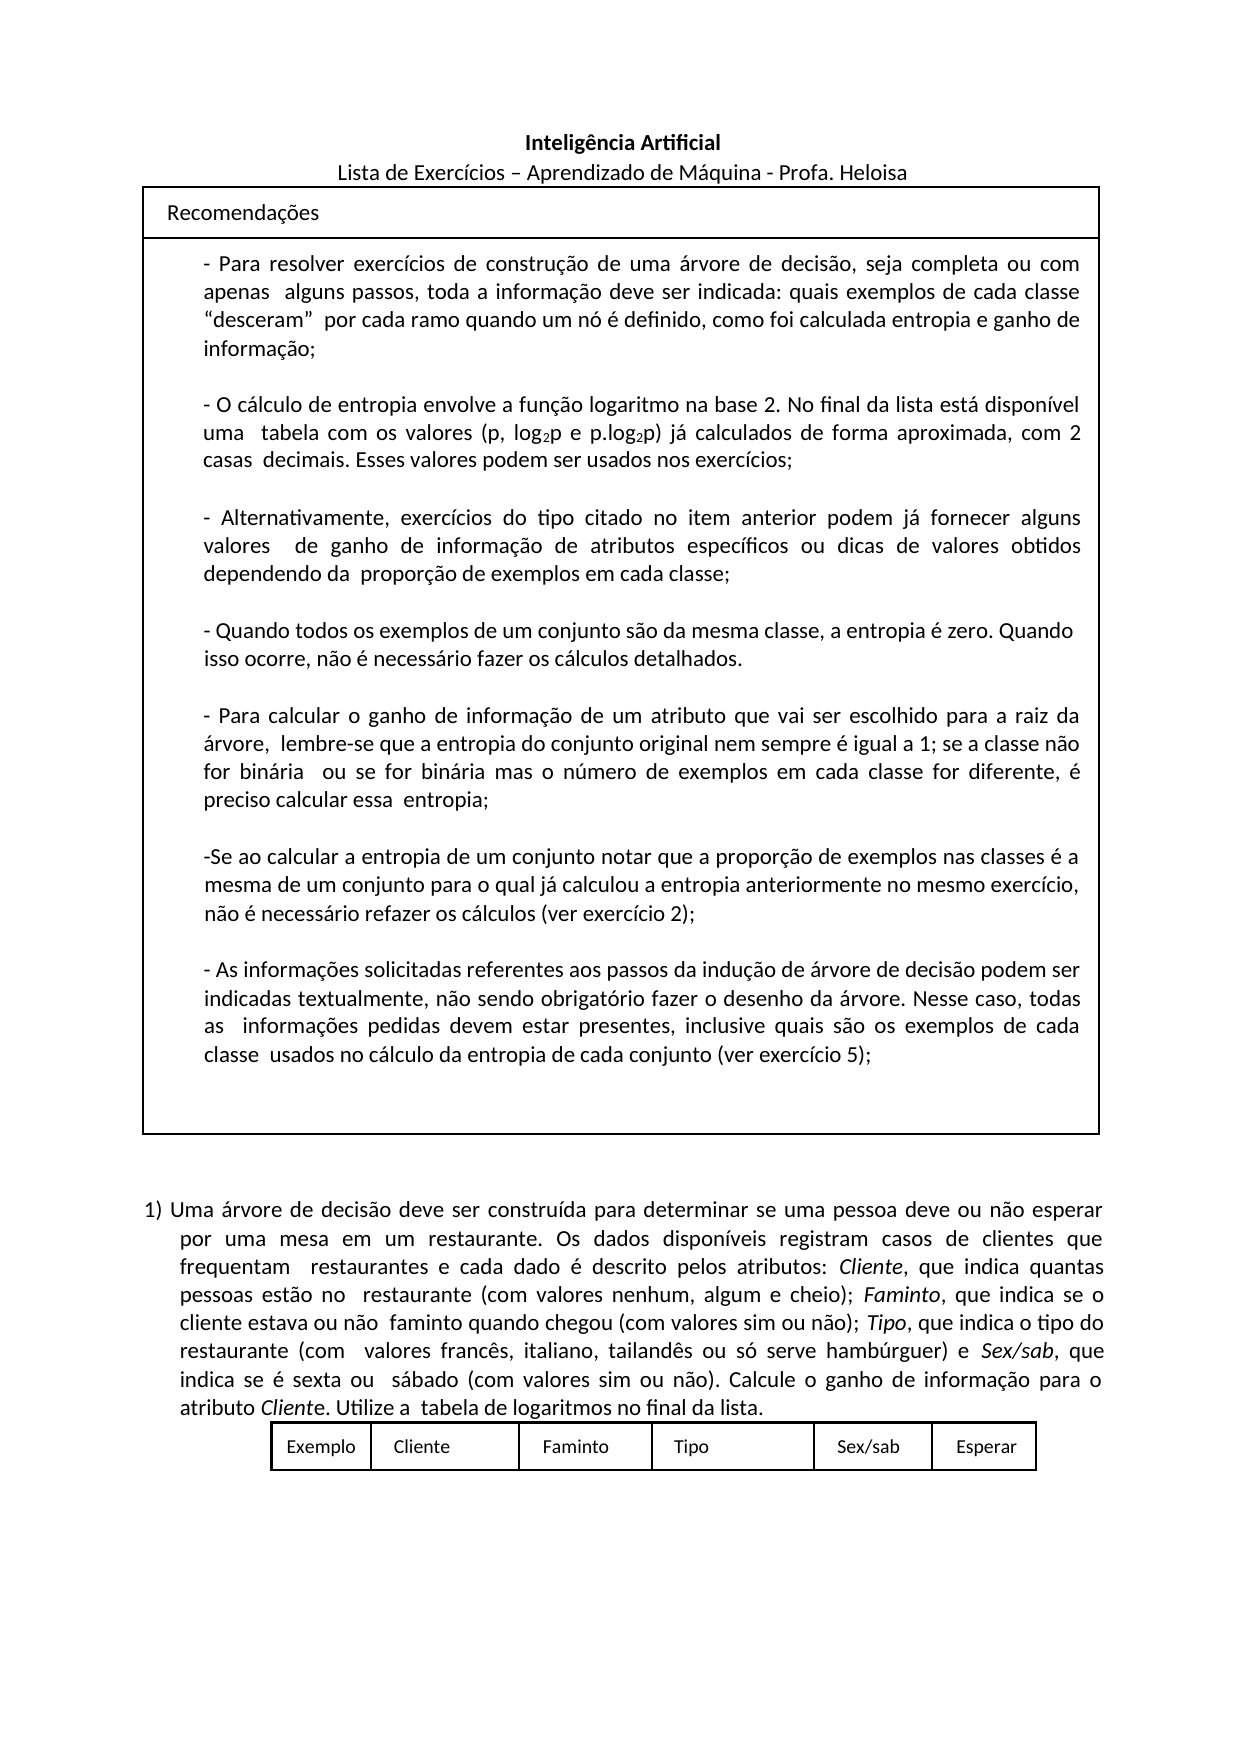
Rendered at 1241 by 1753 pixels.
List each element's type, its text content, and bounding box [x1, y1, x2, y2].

text Inteligência Artificial [142, 128, 1104, 157]
table_cell - Para resolver exercícios de construção de uma árvore de decisão, seja completa ou com apenas alguns passos, toda a informação deve ser indicada: quais exemplos de cada classe “desceram” por cada ramo quando um nó é definido, como foi calculada entropia e ganho de informação; - O cálculo de entropia envolve a função logaritmo na base 2. No final da lista está disponível uma tabela com os valores (p, log2p e p.log2p) já calculados de forma aproximada, com 2 casas decimais. Esses valores podem ser usados nos exercícios; - Alternativamente, exercícios do tipo citado no item anterior podem já fornecer alguns valores de ganho de informação de atributos específicos ou dicas de valores obtidos dependendo da proporção de exemplos em cada classe; - Quando todos os exemplos de um conjunto são da mesma classe, a entropia é zero. Quando isso ocorre, não é necessário fazer os cálculos detalhados. - Para calcular o ganho de informação de um atributo que vai ser escolhido para a raiz da árvore, lembre-se que a entropia do conjunto original nem sempre é igual a 1; se a classe não for binária ou se for binária mas o número de exemplos em cada classe for diferente, é preciso calcular essa entropia; -Se ao calcular a entropia de um conjunto notar que a proporção de exemplos nas classes é a mesma de um conjunto para o qual já calculou a entropia anteriormente no mesmo exercício, não é necessário refazer os cálculos (ver exercício 2); - As informações solicitadas referentes aos passos da indução de árvore de decisão podem ser indicadas textualmente, não sendo obrigatório fazer o desenho da árvore. Nesse caso, todas as informações pedidas devem estar presentes, inclusive quais são os exemplos de cada classe usados no cálculo da entropia de cada conjunto (ver exercício 5); [144, 239, 1098, 1133]
table_header Cliente [372, 1424, 518, 1468]
table_header Tipo [653, 1424, 813, 1468]
table_header Sex/sab [815, 1424, 931, 1468]
text Lista de Exercícios – Aprendizado de Máquina - Profa. Heloisa [142, 158, 1104, 186]
table_header Esperar [933, 1424, 1035, 1468]
text 1) Uma árvore de decisão deve ser construída para determinar se uma pessoa deve ou não esperar por uma mesa em um restaurante. Os dados disponíveis registram casos de clientes que frequentam restaurantes e cada dado é descrito pelos atributos: Cliente, que indica quantas pessoas estão no restaurante (com valores nenhum, algum e cheio); Faminto, que indica se o cliente estava ou não faminto quando chegou (com valores sim ou não); Tipo, que indica o tipo do restaurante (com valores francês, italiano, tailandês ou só serve hambúrguer) e Sex/sab, que indica se é sexta ou sábado (com valores sim ou não). Calcule o ganho de informação para o atributo Cliente. Utilize a tabela de logaritmos no final da lista. [144, 1196, 1104, 1421]
table_header Exemplo [273, 1424, 370, 1468]
table_header Faminto [520, 1424, 651, 1468]
table_header Recomendações [144, 188, 1098, 237]
